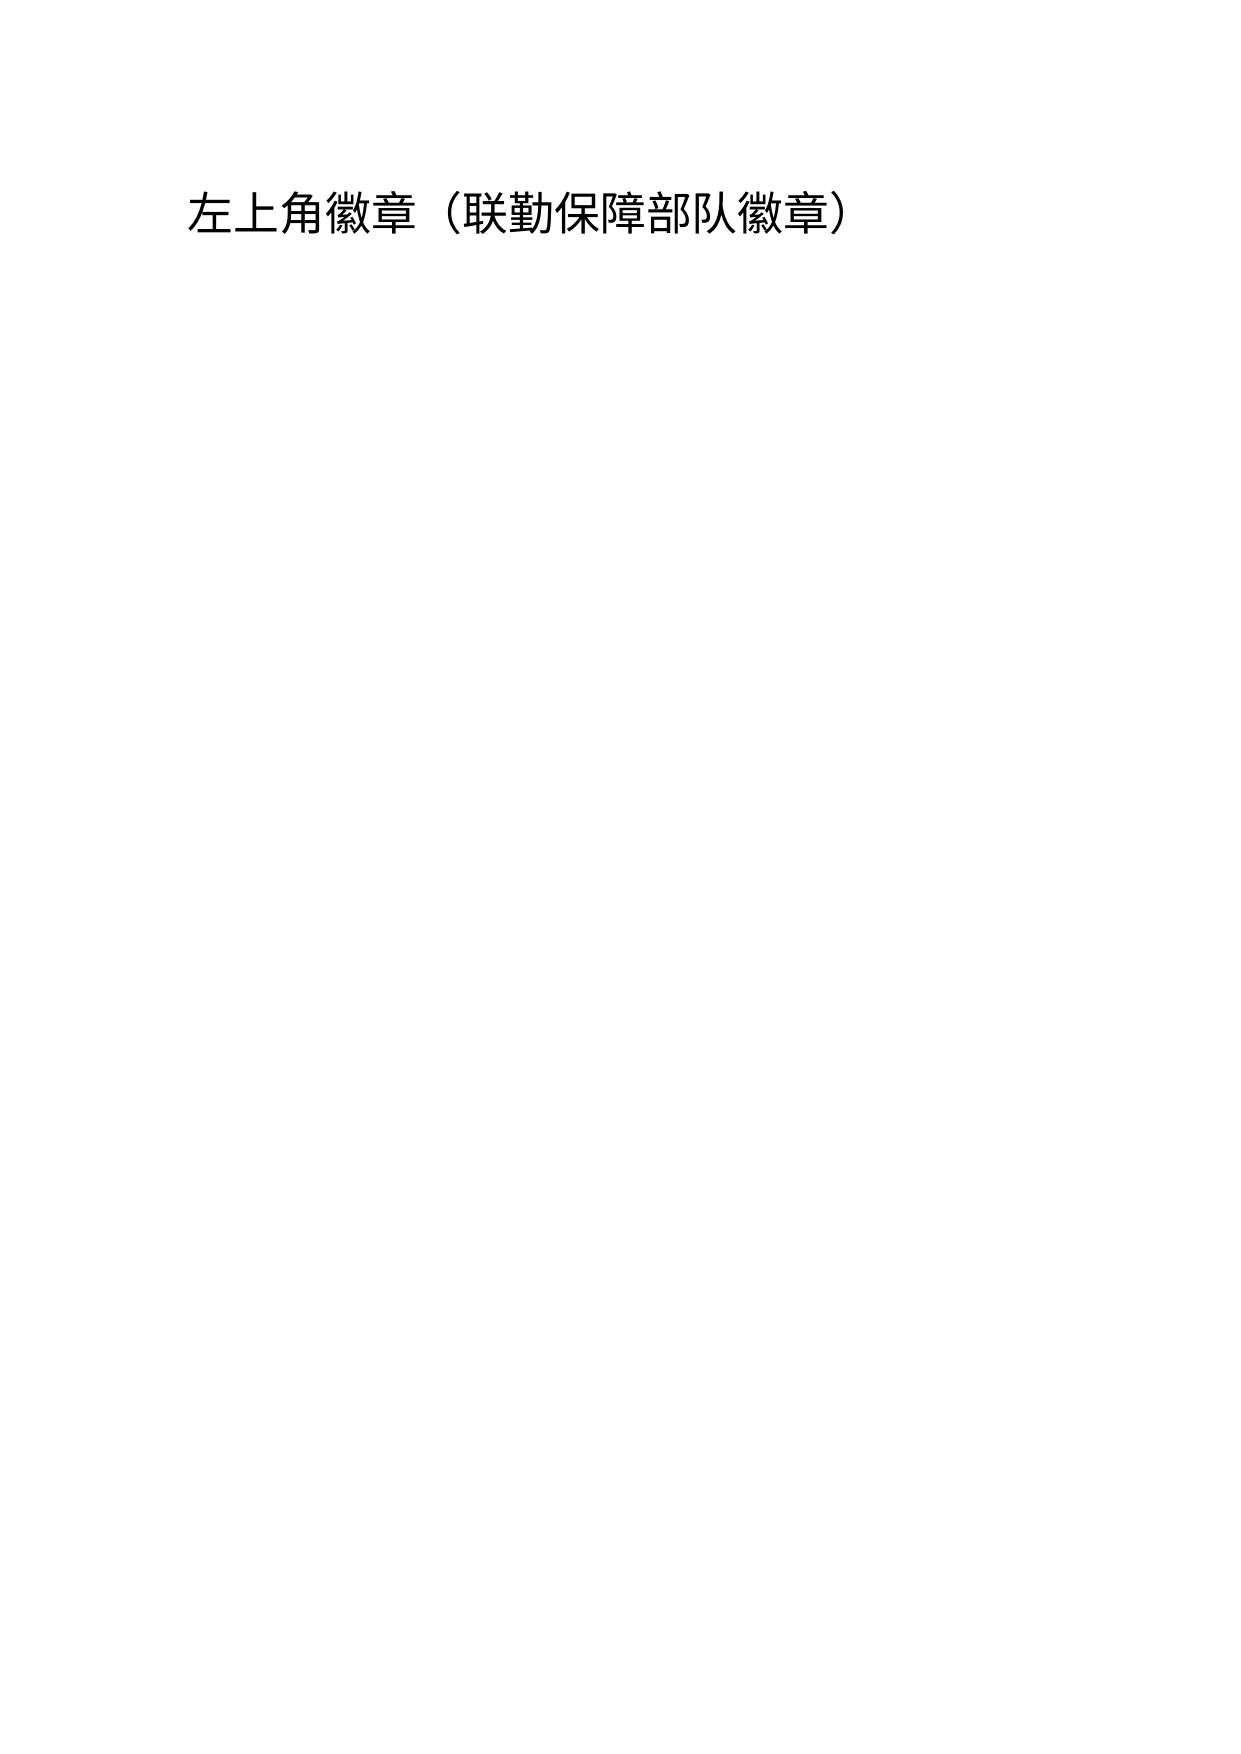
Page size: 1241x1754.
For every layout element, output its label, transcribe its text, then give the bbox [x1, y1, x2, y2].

text 左上角徽章（联勤保障部队徽章） [187, 162, 1053, 259]
